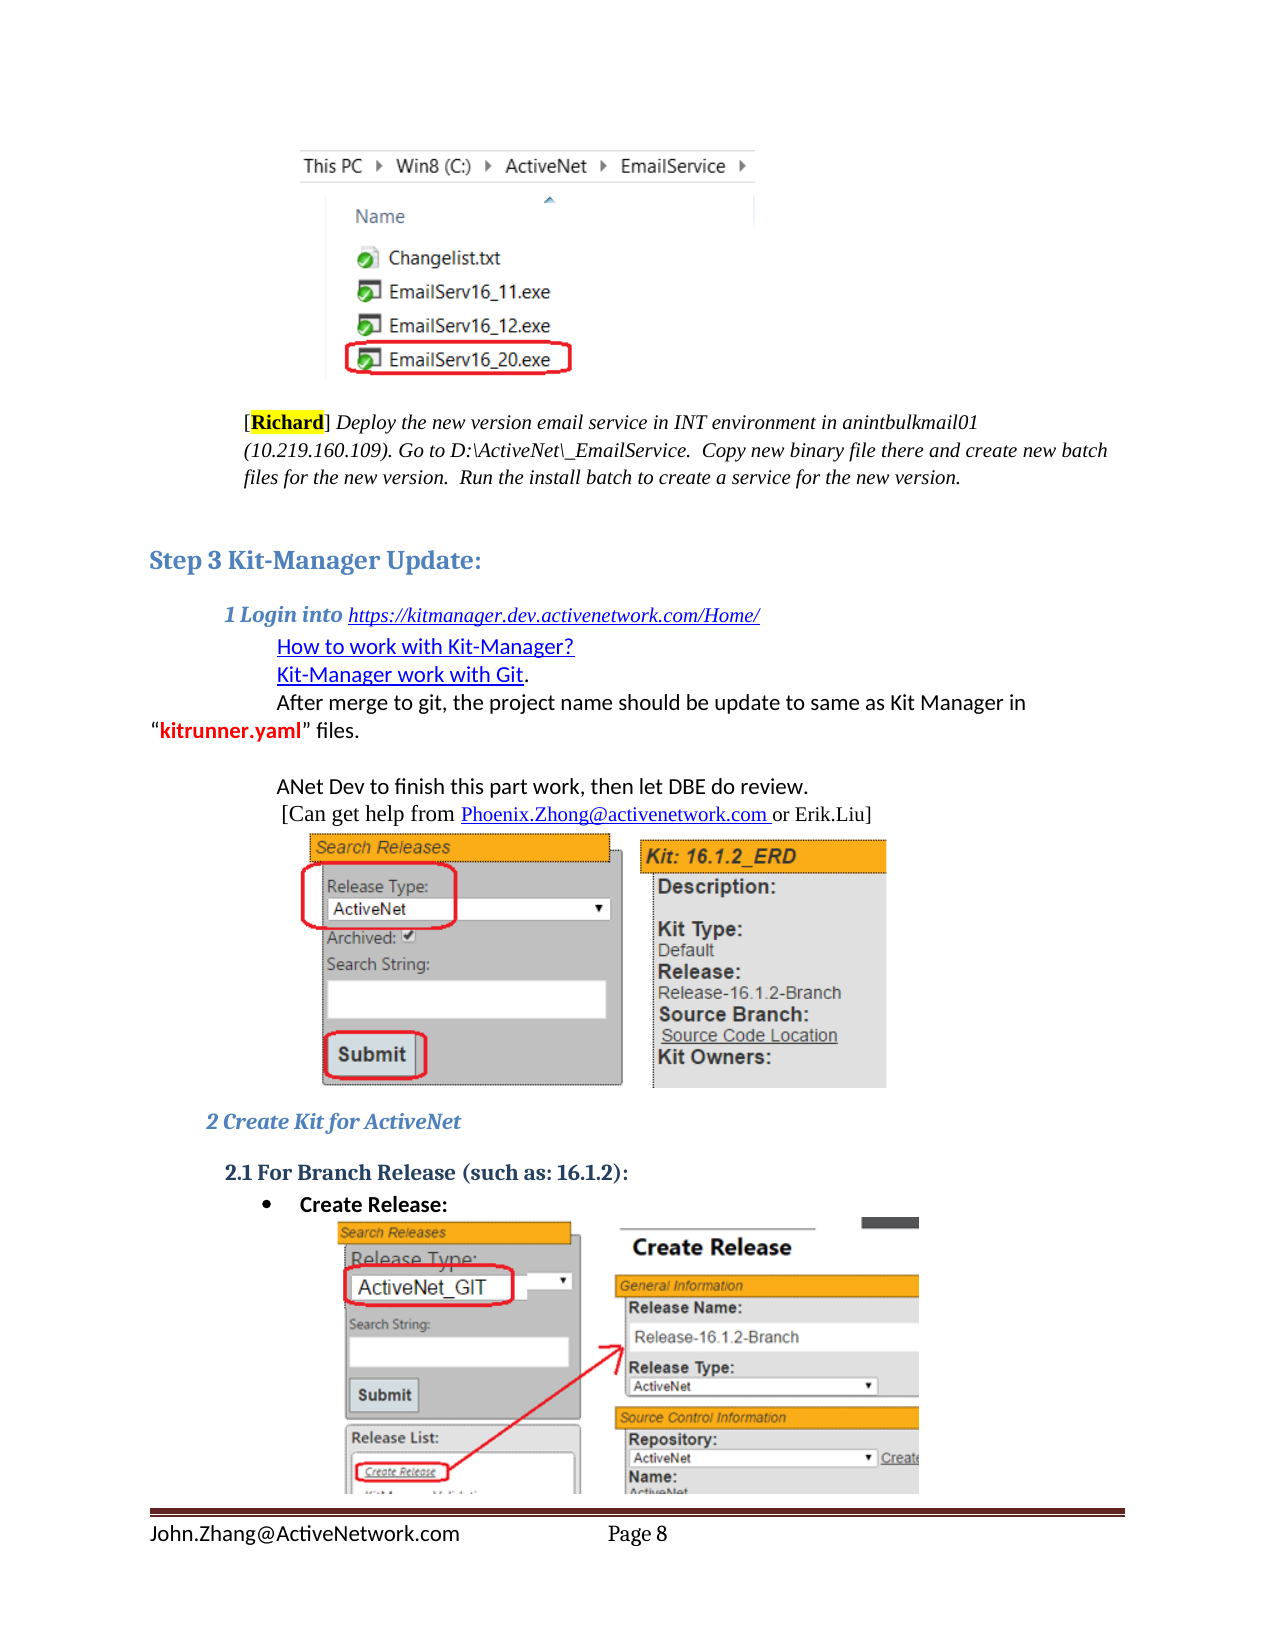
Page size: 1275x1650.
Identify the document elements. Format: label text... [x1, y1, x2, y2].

subtitle 2.1 For Branch Release (such as: 16.1.2): [225, 1159, 1125, 1186]
text [Can get help from Phoenix.Zhong@activenetwork.com or Erik.Liu] [206, 800, 1125, 826]
picture [291, 826, 887, 1088]
subtitle 1 Login into https://kitmanager.dev.activenetwork.com/Home/ [150, 602, 1125, 628]
picture [300, 150, 755, 379]
list Create Release: [262, 1190, 1125, 1218]
subtitle Step 3 Kit-Manager Update: [150, 545, 1125, 576]
list [Richard] Deploy the new version email service in INT environment in anintbulkmail01 (10.219.160.109). Go to D:\ActiveNet\_EmailService. Copy new binary file there and create new batch files for the new version. Run the install batch to create a service for the new version. [244, 382, 1125, 489]
subtitle 2 Create Kit for ActiveNet [150, 1108, 1125, 1135]
text How to work with Kit-Manager? [150, 632, 1125, 660]
text Kit-Manager work with Git. [150, 660, 1125, 688]
text After merge to git, the project name should be update to same as Kit Manager in “kitrunner.yaml” files. [150, 688, 1125, 744]
text ANet Dev to finish this part work, then let DBE do review. [150, 772, 1125, 800]
picture [337, 1217, 919, 1494]
